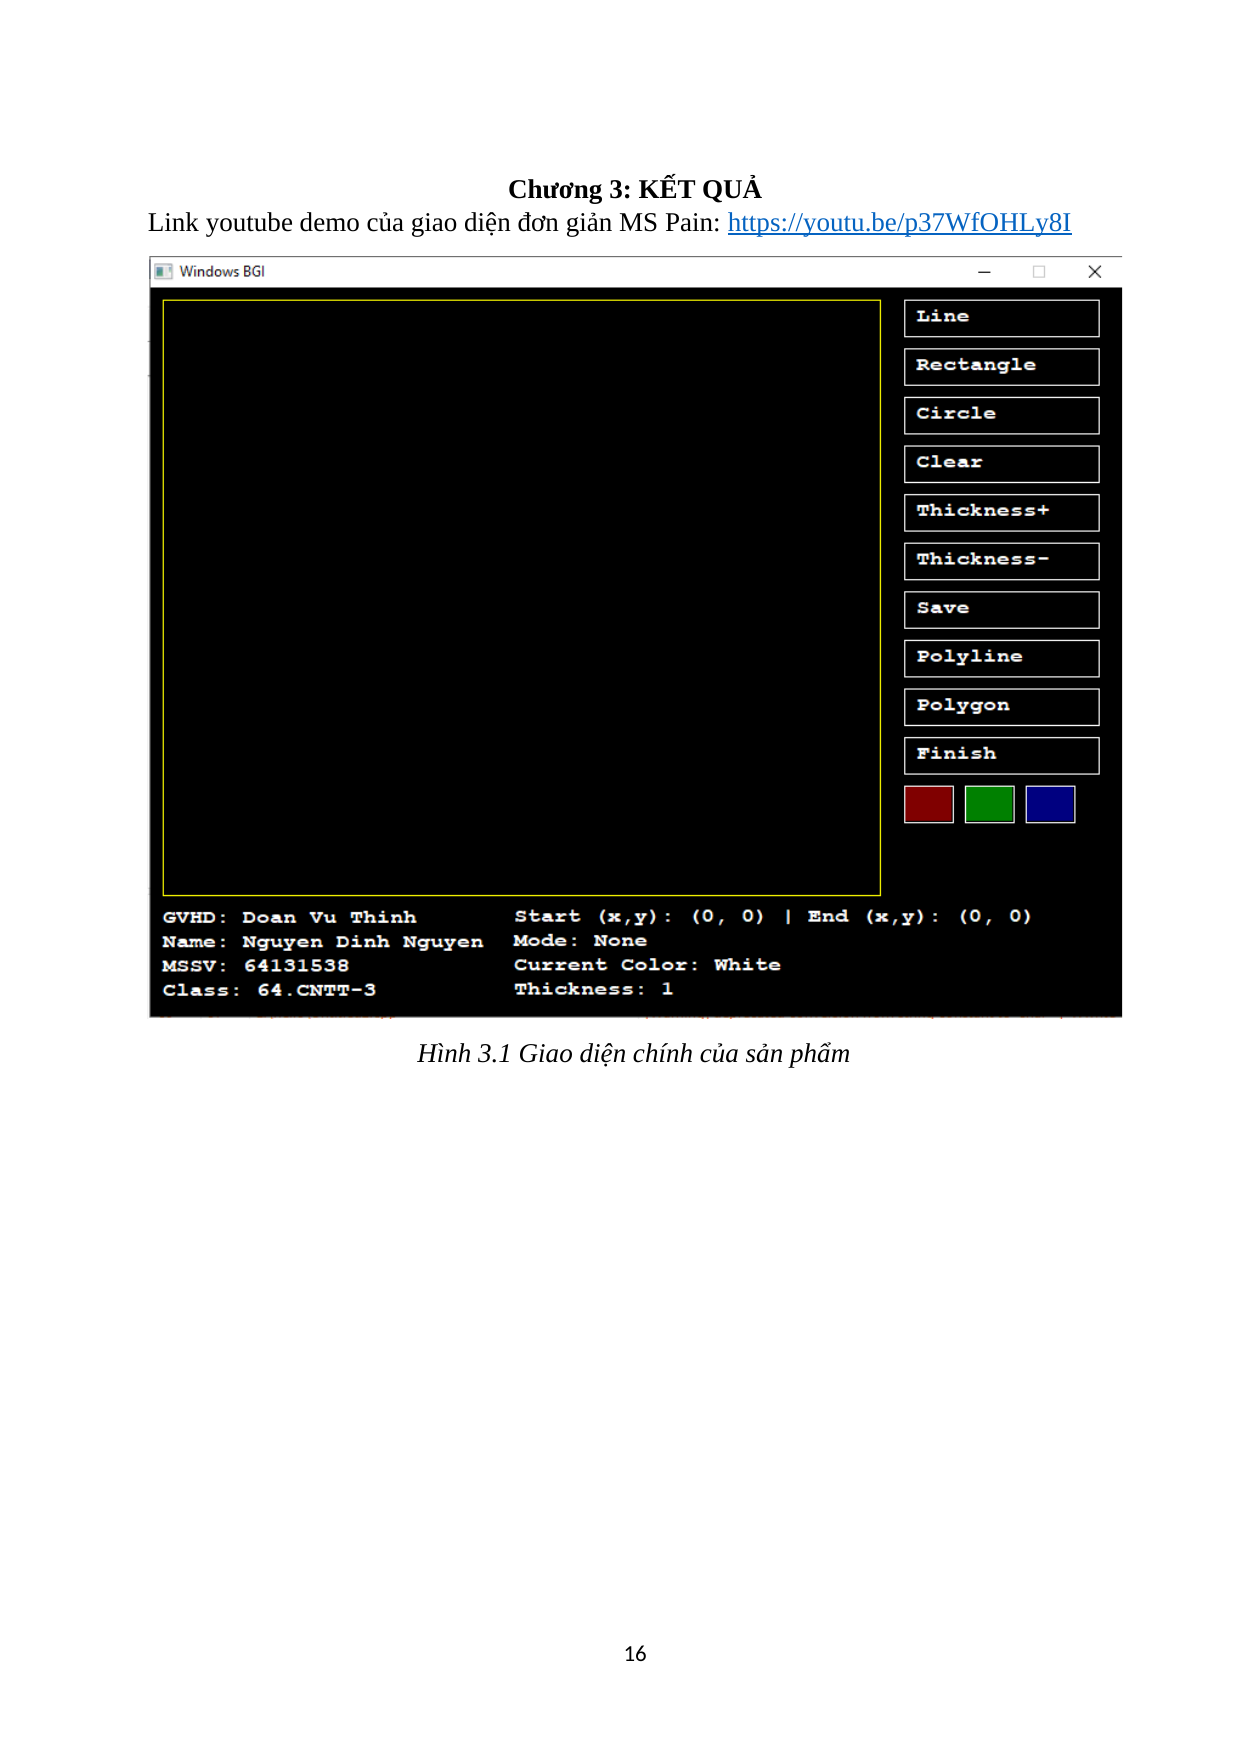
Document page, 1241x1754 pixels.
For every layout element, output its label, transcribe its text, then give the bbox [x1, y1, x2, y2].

subtitle Chương 3: KẾT QUẢ [148, 173, 1122, 204]
picture [147, 256, 1123, 1019]
text Link youtube demo của giao diện đơn giản MS Pain: https://youtu.be/p37WfOHLy8I [148, 206, 1122, 237]
text Hình 3.1 Giao diện chính của sản phẩm [148, 1037, 1122, 1068]
